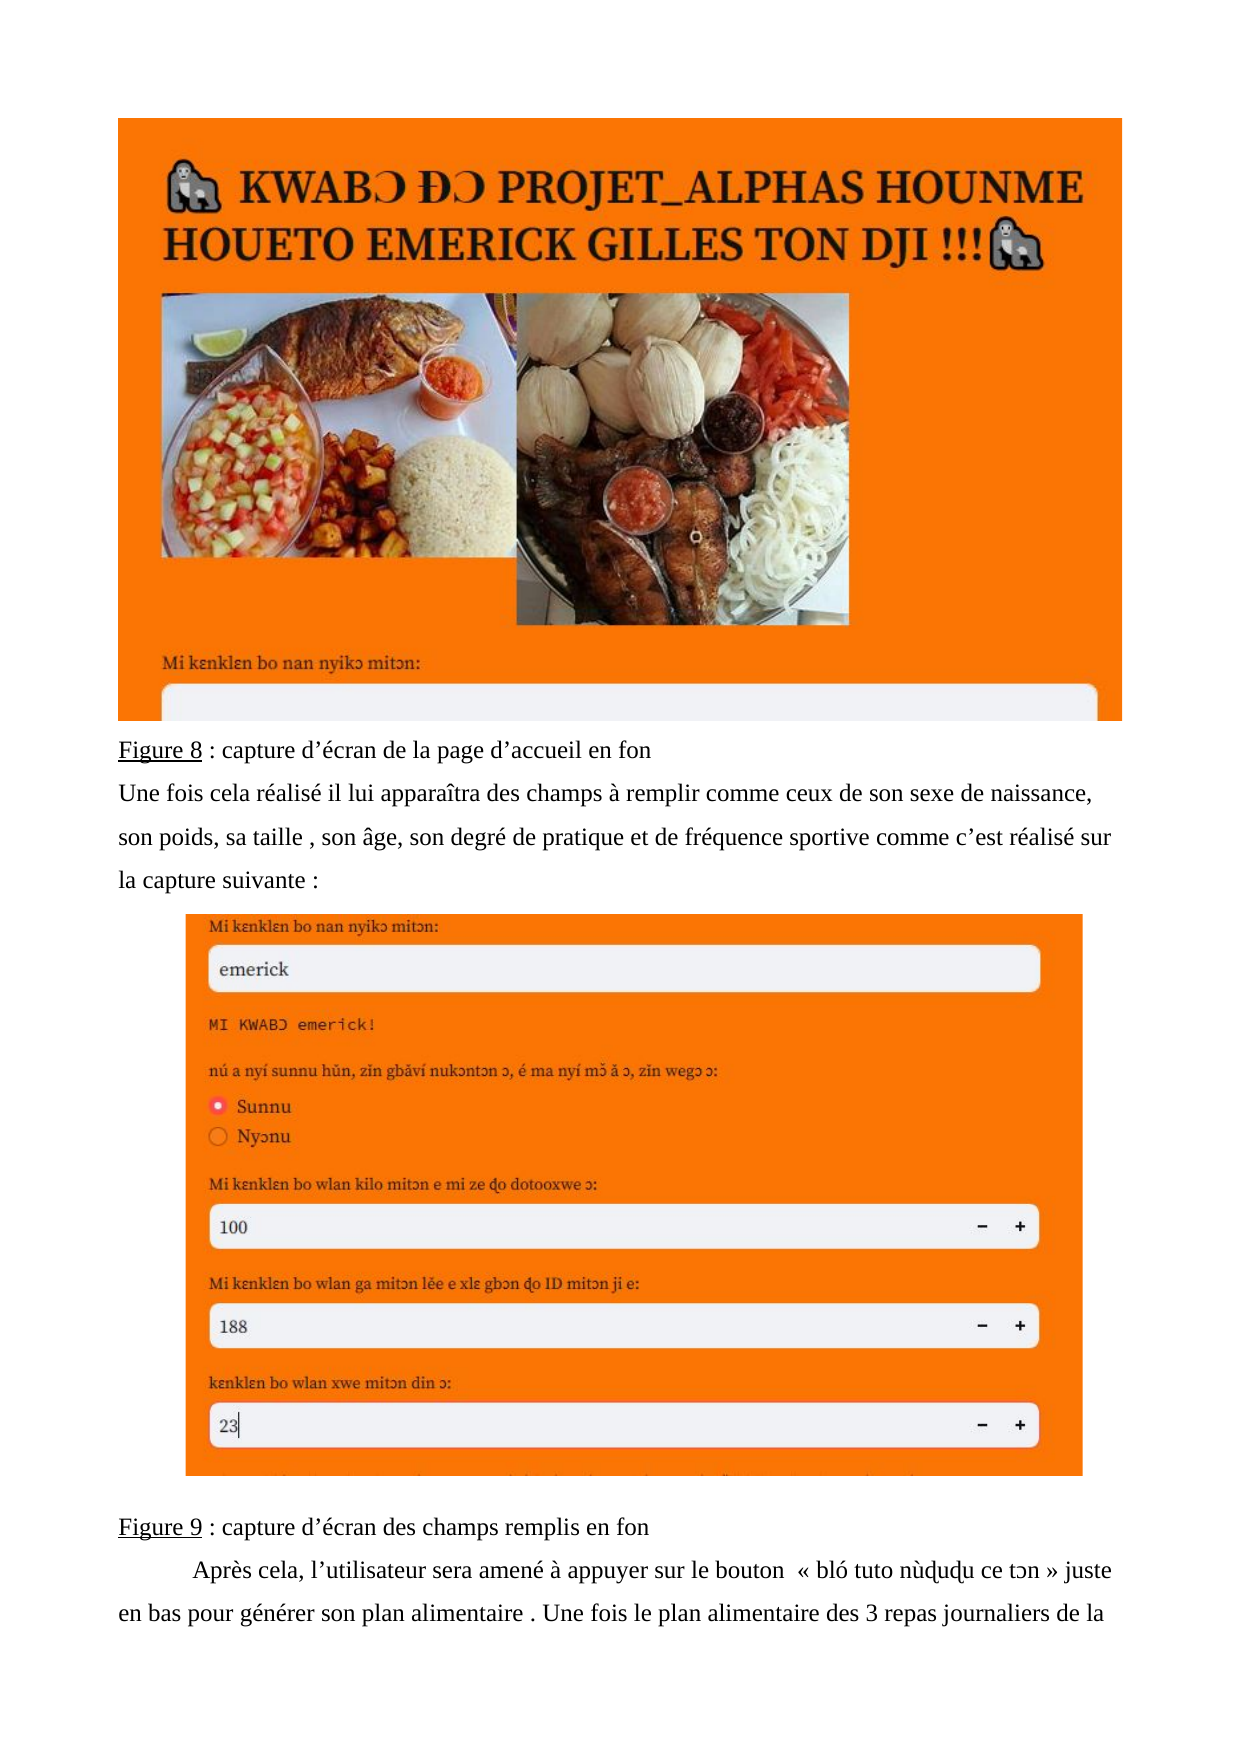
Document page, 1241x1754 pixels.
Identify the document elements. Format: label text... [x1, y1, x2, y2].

text Une fois cela réalisé il lui apparaîtra des champs à remplir comme ceux de son sexe de naissance, son poids, sa taille , son âge, son degré de pratique et de fréquence sportive comme c’est réalisé sur la capture suivante : [118, 778, 1122, 893]
picture [185, 914, 1083, 1476]
text Figure 8 : capture d’écran de la page d’accueil en fon [118, 721, 1122, 764]
picture [118, 118, 1123, 721]
text Figure 9 : capture d’écran des champs remplis en fon [118, 1512, 1122, 1540]
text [118, 1555, 1122, 1627]
